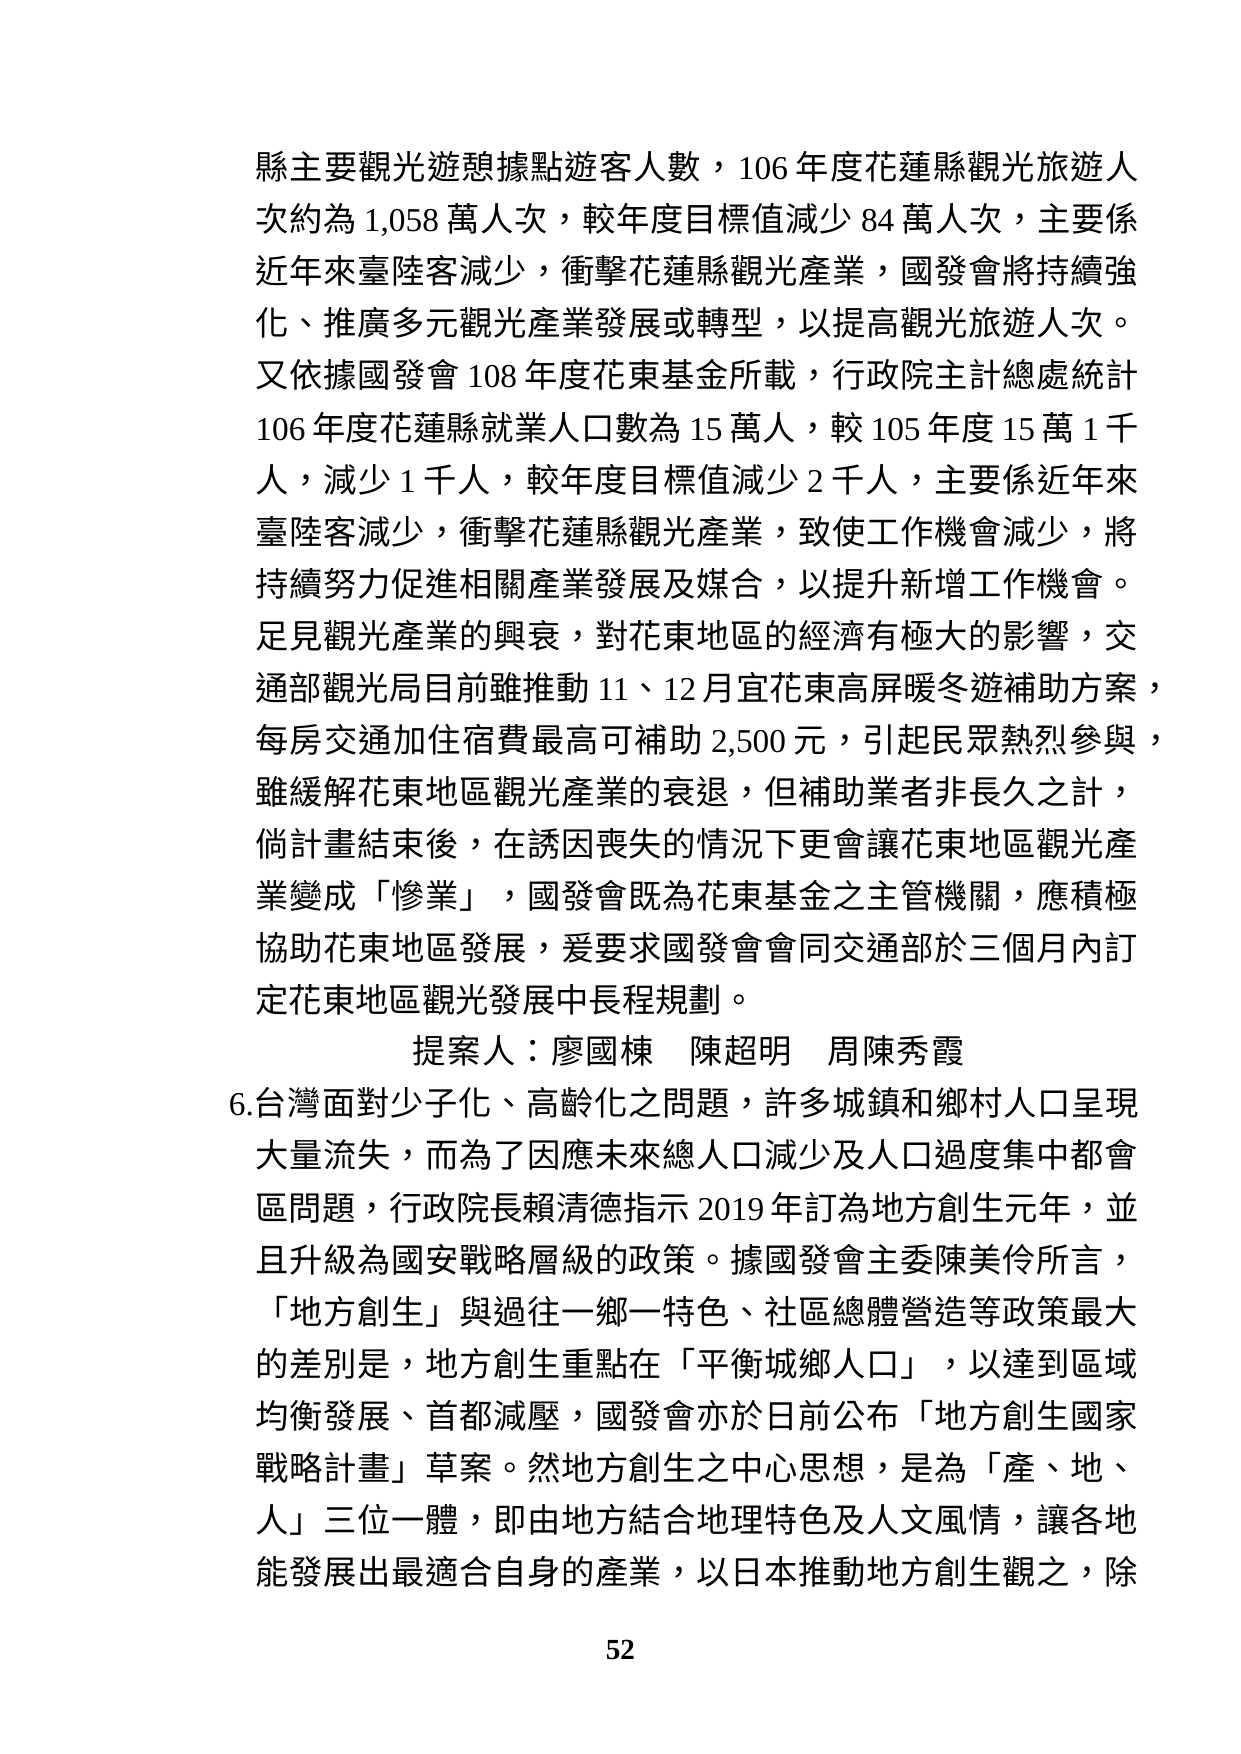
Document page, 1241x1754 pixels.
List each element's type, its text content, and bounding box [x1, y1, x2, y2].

text 提案人：廖國棟 陳超明 周陳秀霞 [379, 1023, 1035, 1074]
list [229, 1074, 1139, 1595]
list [229, 138, 1139, 1023]
